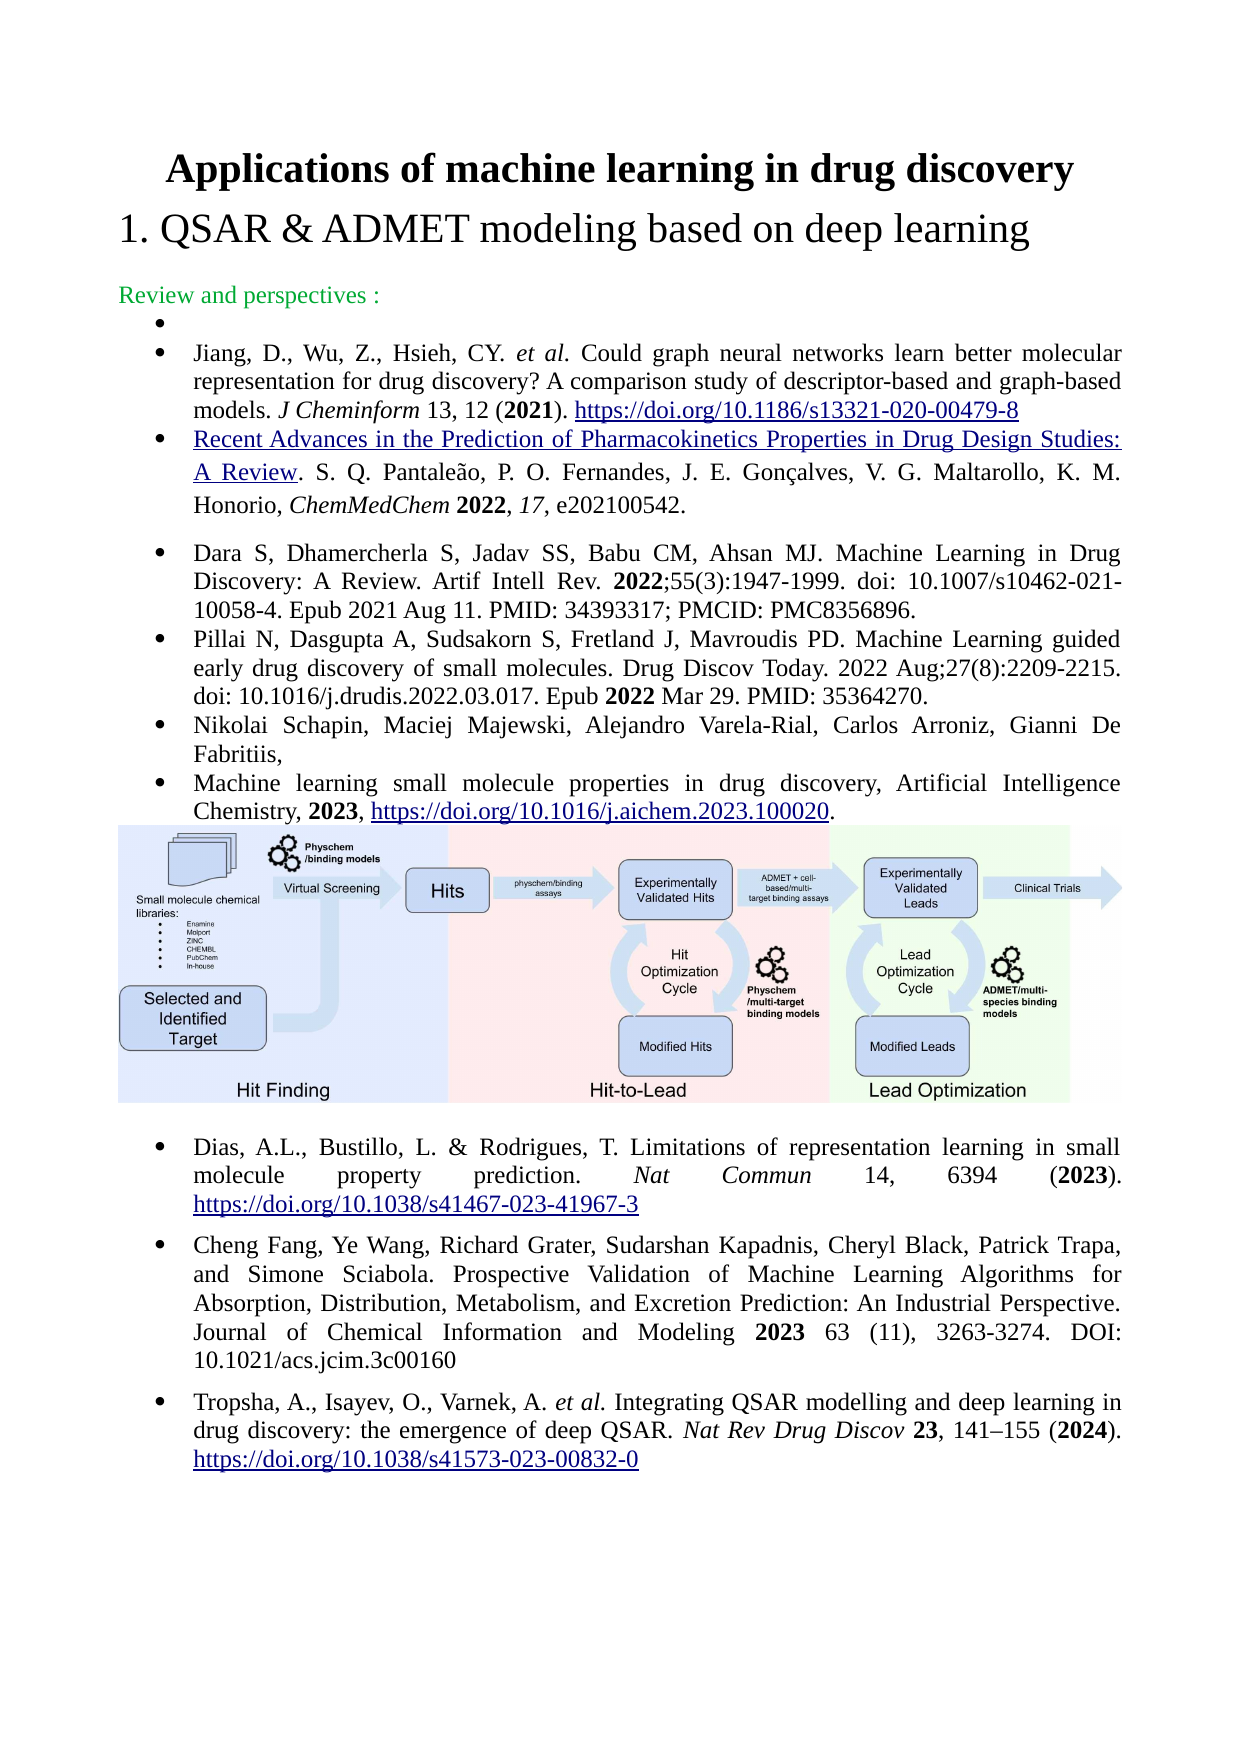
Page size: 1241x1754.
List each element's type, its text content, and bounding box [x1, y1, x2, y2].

list Nikolai Schapin, Maciej Majewski, Alejandro Varela-Rial, Carlos Arroniz, Gianni De Fabritiis, [156, 710, 1122, 768]
list Dara S, Dhamercherla S, Jadav SS, Babu CM, Ahsan MJ. Machine Learning in Drug Discovery: A Review. Artif Intell Rev. 2022;55(3):1947-1999. doi: 10.1007/s10462-021-10058-4. Epub 2021 Aug 11. PMID: 34393317; PMCID: PMC8356896. [156, 538, 1122, 624]
list Tropsha, A., Isayev, O., Varnek, A. et al. Integrating QSAR modelling and deep learning in drug discovery: the emergence of deep QSAR. Nat Rev Drug Discov 23, 141–155 (2024). https://doi.org/10.1038/s41573-023-00832-0 [156, 1387, 1122, 1473]
list Dias, A.L., Bustillo, L. & Rodrigues, T. Limitations of representation learning in small molecule property prediction. Nat Commun 14, 6394 (2023). https://doi.org/10.1038/s41467-023-41967-3 [156, 1132, 1122, 1218]
list Machine learning small molecule properties in drug discovery, Artificial Intelligence Chemistry, 2023, https://doi.org/10.1016/j.aichem.2023.100020. [156, 768, 1122, 825]
subtitle Applications of machine learning in drug discovery [118, 143, 1122, 191]
list Jiang, D., Wu, Z., Hsieh, CY. et al. Could graph neural networks learn better molecular representation for drug discovery? A comparison study of descriptor-based and graph-based models. J Cheminform 13, 12 (2021). https://doi.org/10.1186/s13321-020-00479-8 [156, 338, 1122, 424]
list Recent Advances in the Prediction of Pharmacokinetics Properties in Drug Design Studies: A Review. S. Q. Pantaleão, P. O. Fernandes, J. E. Gonçalves, V. G. Maltarollo, K. M. Honorio, ChemMedChem 2022, 17, e202100542. [156, 424, 1122, 519]
picture [118, 825, 1123, 1103]
text 1. QSAR & ADMET modeling based on deep learning [118, 203, 1122, 251]
list Pillai N, Dasgupta A, Sudsakorn S, Fretland J, Mavroudis PD. Machine Learning guided early drug discovery of small molecules. Drug Discov Today. 2022 Aug;27(8):2209-2215. doi: 10.1016/j.drudis.2022.03.017. Epub 2022 Mar 29. PMID: 35364270. [156, 624, 1122, 710]
text Review and perspectives : [118, 280, 1122, 309]
subtitle Cheng Fang, Ye Wang, Richard Grater, Sudarshan Kapadnis, Cheryl Black, Patrick Trapa, and Simone Sciabola. Prospective Validation of Machine Learning Algorithms for Absorption, Distribution, Metabolism, and Excretion Prediction: An Industrial Perspective. Journal of Chemical Information and Modeling 2023 63 (11), 3263-3274. DOI: 10.1021/acs.jcim.3c00160 [156, 1230, 1122, 1374]
